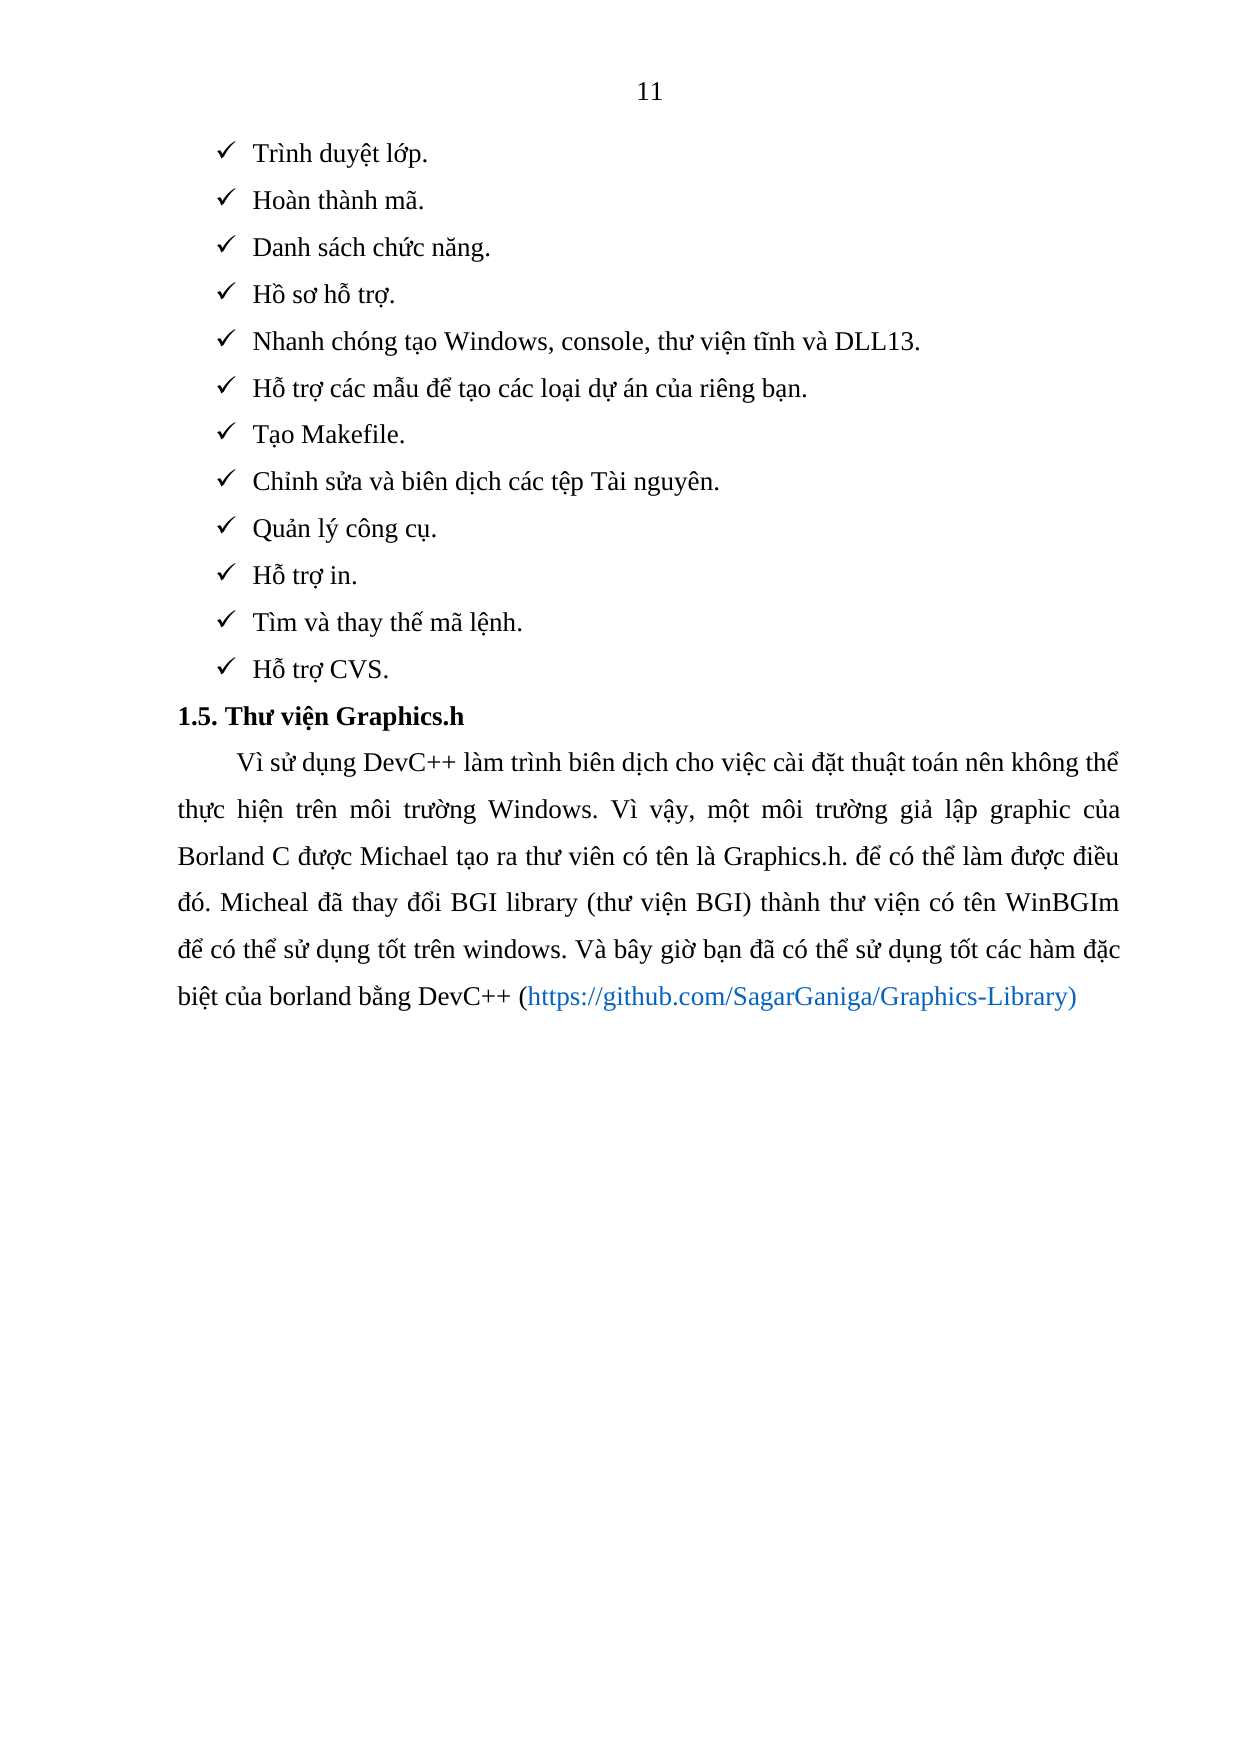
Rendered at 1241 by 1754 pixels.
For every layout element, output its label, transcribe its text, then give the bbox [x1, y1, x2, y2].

list Chỉnh sửa và biên dịch các tệp Tài nguyên. [215, 465, 1122, 497]
list Danh sách chức năng. [215, 231, 1122, 262]
text Vì sử dụng DevC++ làm trình biên dịch cho việc cài đặt thuật toán nên không thể [177, 746, 1122, 778]
list Tìm và thay thế mã lệnh. [215, 606, 1122, 637]
list Nhanh chóng tạo Windows, console, thư viện tĩnh và DLL13. [215, 325, 1122, 356]
list Tạo Makefile. [215, 418, 1122, 450]
list Trình duyệt lớp. [215, 137, 1122, 168]
list Hoàn thành mã. [215, 184, 1122, 215]
text 1.5. Thư viện Graphics.h [177, 700, 1122, 731]
list Hỗ trợ in. [215, 559, 1122, 590]
list Quản lý công cụ. [215, 512, 1122, 543]
list Hỗ trợ các mẫu để tạo các loại dự án của riêng bạn. [215, 372, 1122, 403]
list Hỗ trợ CVS. [215, 653, 1122, 684]
list Hồ sơ hỗ trợ. [215, 278, 1122, 309]
text thực hiện trên môi trường Windows. Vì vậy, một môi trường giả lập graphic của Borland C được Michael tạo ra thư viên có tên là Graphics.h. để có thể làm được điều đó. Micheal đã thay đổi BGI library (thư viện BGI) thành thư viện có tên WinBGIm để có thể sử dụng tốt trên windows. Và bây giờ bạn đã có thể sử dụng tốt các hàm đặc biệt của borland bằng DevC++ (https://github.com/SagarGaniga/Graphics-Library) [177, 793, 1122, 1011]
